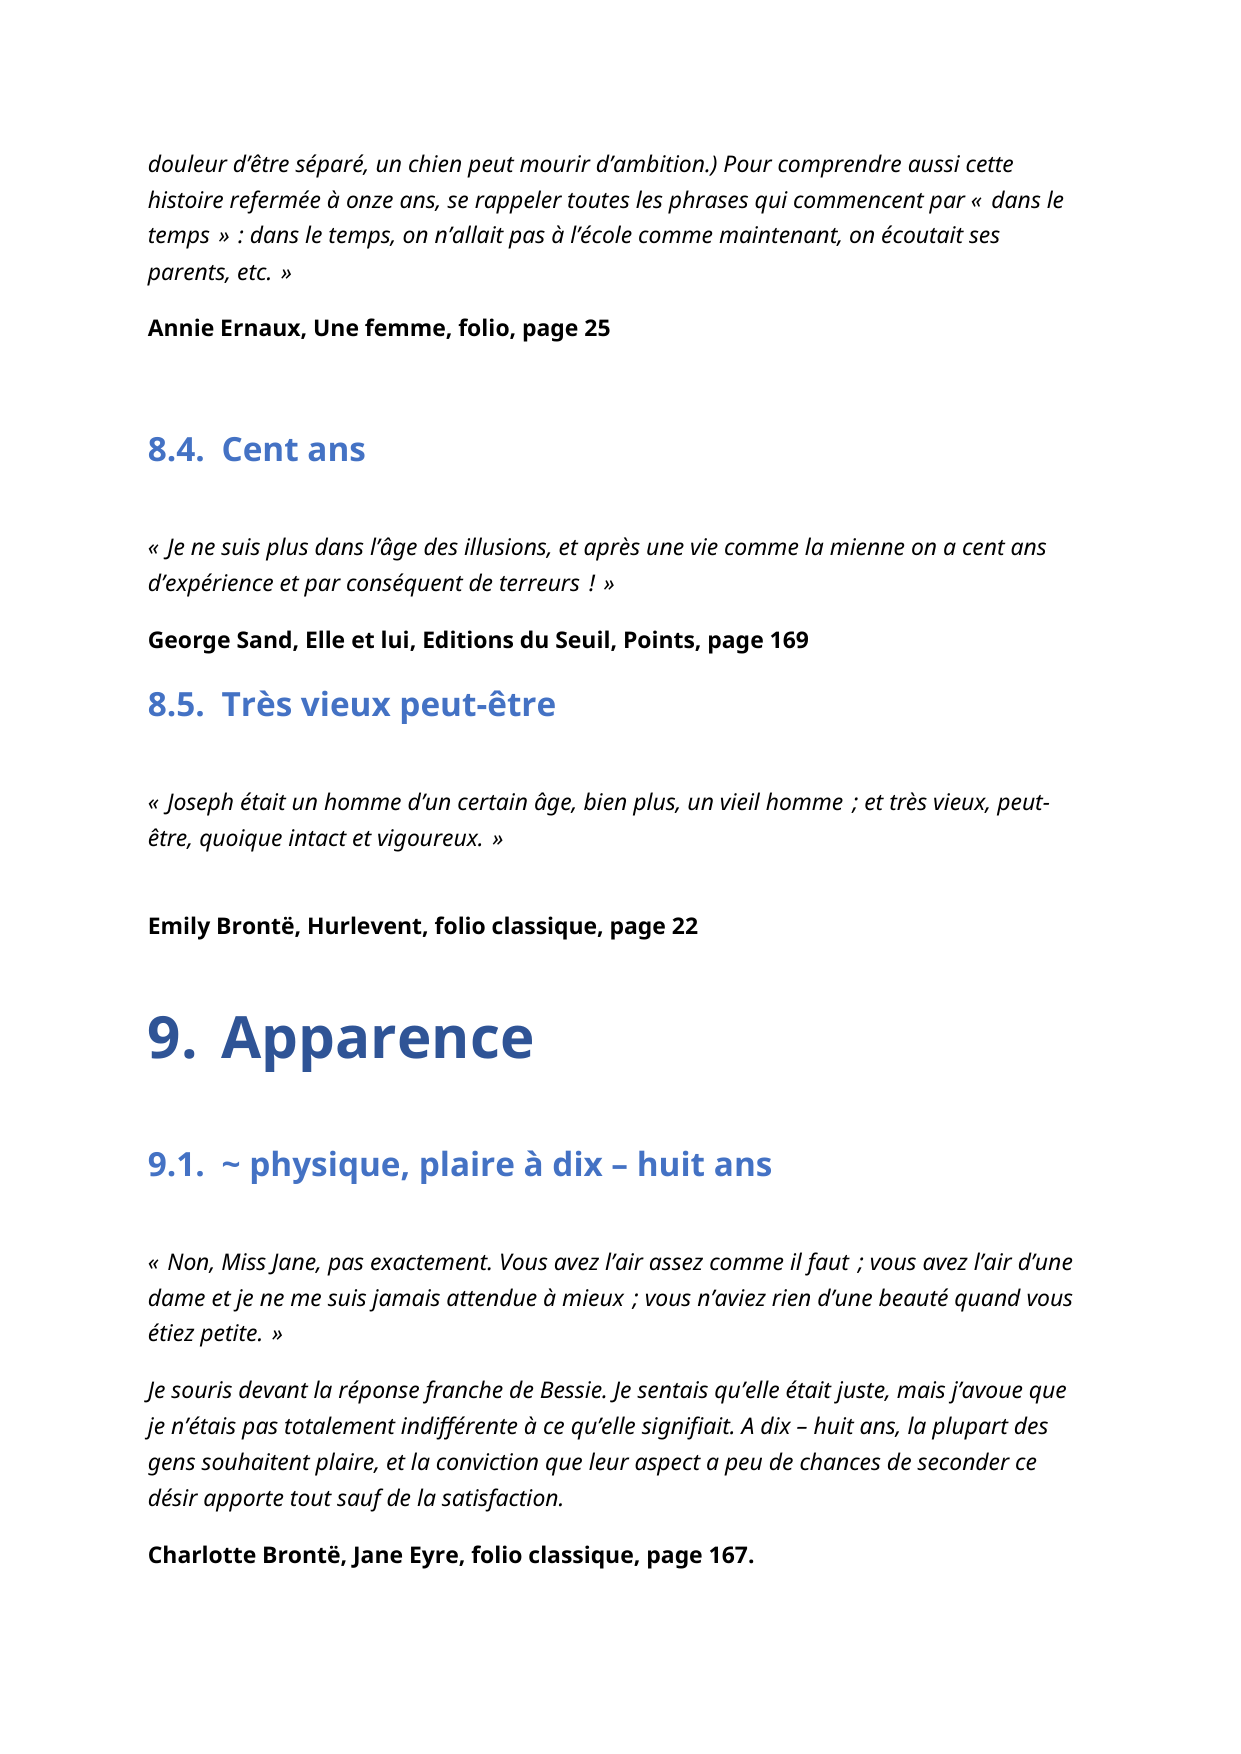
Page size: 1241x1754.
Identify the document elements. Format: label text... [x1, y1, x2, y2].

text Annie Ernaux, Une femme, folio, page 25 [148, 312, 1093, 343]
subtitle Apparence [148, 996, 1093, 1075]
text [148, 148, 1093, 287]
text « Je ne suis plus dans l’âge des illusions, et après une vie comme la mienne on a cent ans d’expérience et par conséquent de terreurs ! » [148, 531, 1093, 598]
text George Sand, Elle et lui, Editions du Seuil, Points, page 169 [148, 624, 1093, 655]
subtitle Cent ans [148, 426, 1093, 471]
subtitle ~ physique, plaire à dix – huit ans [148, 1140, 1093, 1186]
text Je souris devant la réponse franche de Bessie. Je sentais qu’elle était juste, mais j’avoue que je n’étais pas totalement indifférente à ce qu’elle signifiait. A dix – huit ans, la plupart des gens souhaitent plaire, et la conviction que leur aspect a peu de chances de seconder ce désir apporte tout sauf de la satisfaction. [148, 1374, 1093, 1513]
text Emily Brontë, Hurlevent, folio classique, page 22 [148, 910, 1093, 941]
text Charlotte Brontë, Jane Eyre, folio classique, page 167. [148, 1539, 1093, 1570]
text « Joseph était un homme d’un certain âge, bien plus, un vieil homme ; et très vieux, peut-être, quoique intact et vigoureux. » [148, 786, 1093, 885]
subtitle Très vieux peut-être [148, 680, 1093, 726]
text « Non, Miss Jane, pas exactement. Vous avez l’air assez comme il faut ; vous avez l’air d’une dame et je ne me suis jamais attendue à mieux ; vous n’aviez rien d’une beauté quand vous étiez petite. » [148, 1246, 1093, 1349]
